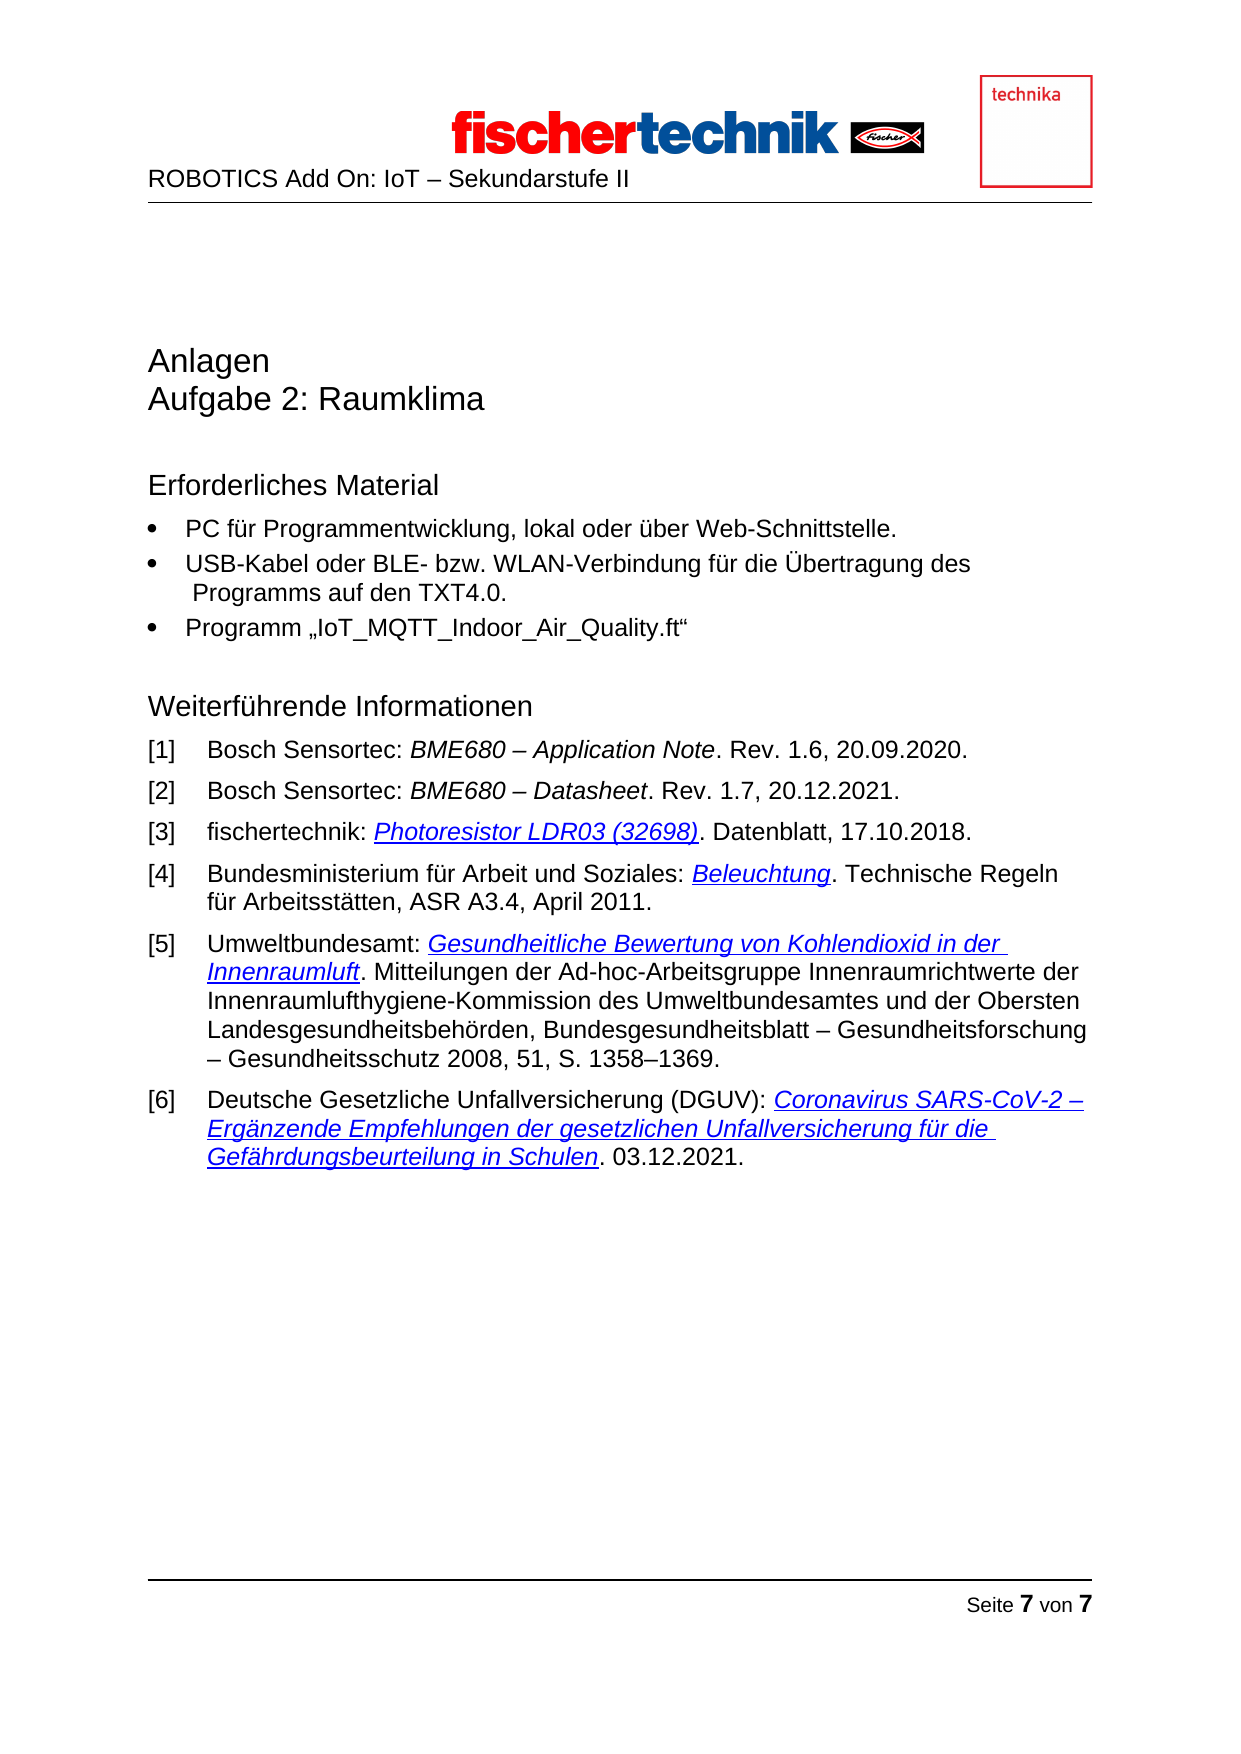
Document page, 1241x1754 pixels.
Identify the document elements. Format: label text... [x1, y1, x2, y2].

text [3] fischertechnik: Photoresistor LDR03 (32698). Datenblatt, 17.10.2018. [148, 817, 1092, 846]
text [5] Umweltbundesamt: Gesundheitliche Bewertung von Kohlendioxid in der Innenraumluft. Mitteilungen der Ad-hoc-Arbeitsgruppe Innenraumrichtwerte der Innenraumlufthygiene-Kommission des Umweltbundesamtes und der Obersten Landesgesundheitsbehörden, Bundesgesundheitsblatt – Gesundheitsforschung – Gesundheitsschutz 2008, 51, S. 1358–1369. [148, 929, 1092, 1072]
subtitle Erforderliches Material [148, 467, 1092, 501]
text Anlagen [148, 341, 1092, 379]
text [2] Bosch Sensortec: BME680 – Datasheet. Rev. 1.7, 20.12.2021. [148, 776, 1092, 805]
picture [979, 75, 1093, 188]
subtitle Aufgabe 2: Raumklima [148, 379, 1092, 417]
subtitle Weiterführende Informationen [148, 689, 1092, 722]
text Programm „IoT_MQTT_Indoor_Air_Quality.ft“ [148, 612, 1092, 641]
text [4] Bundesministerium für Arbeit und Soziales: Beleuchtung. Technische Regeln für Arbeitsstätten, ASR A3.4, April 2011. [148, 859, 1092, 916]
text [1] Bosch Sensortec: BME680 – Application Note. Rev. 1.6, 20.09.2020. [148, 735, 1092, 764]
picture [451, 111, 925, 154]
text USB-Kabel oder BLE- bzw. WLAN-Verbindung für die Übertragung des Programms auf den TXT4.0. [148, 549, 1092, 606]
text PC für Programmentwicklung, lokal oder über Web-Schnittstelle. [148, 513, 1092, 542]
text [6] Deutsche Gesetzliche Unfallversicherung (DGUV): Coronavirus SARS-CoV-2 – Ergänzende Empfehlungen der gesetzlichen Unfallversicherung für die Gefährdungsbeurteilung in Schulen. 03.12.2021. [148, 1085, 1092, 1171]
